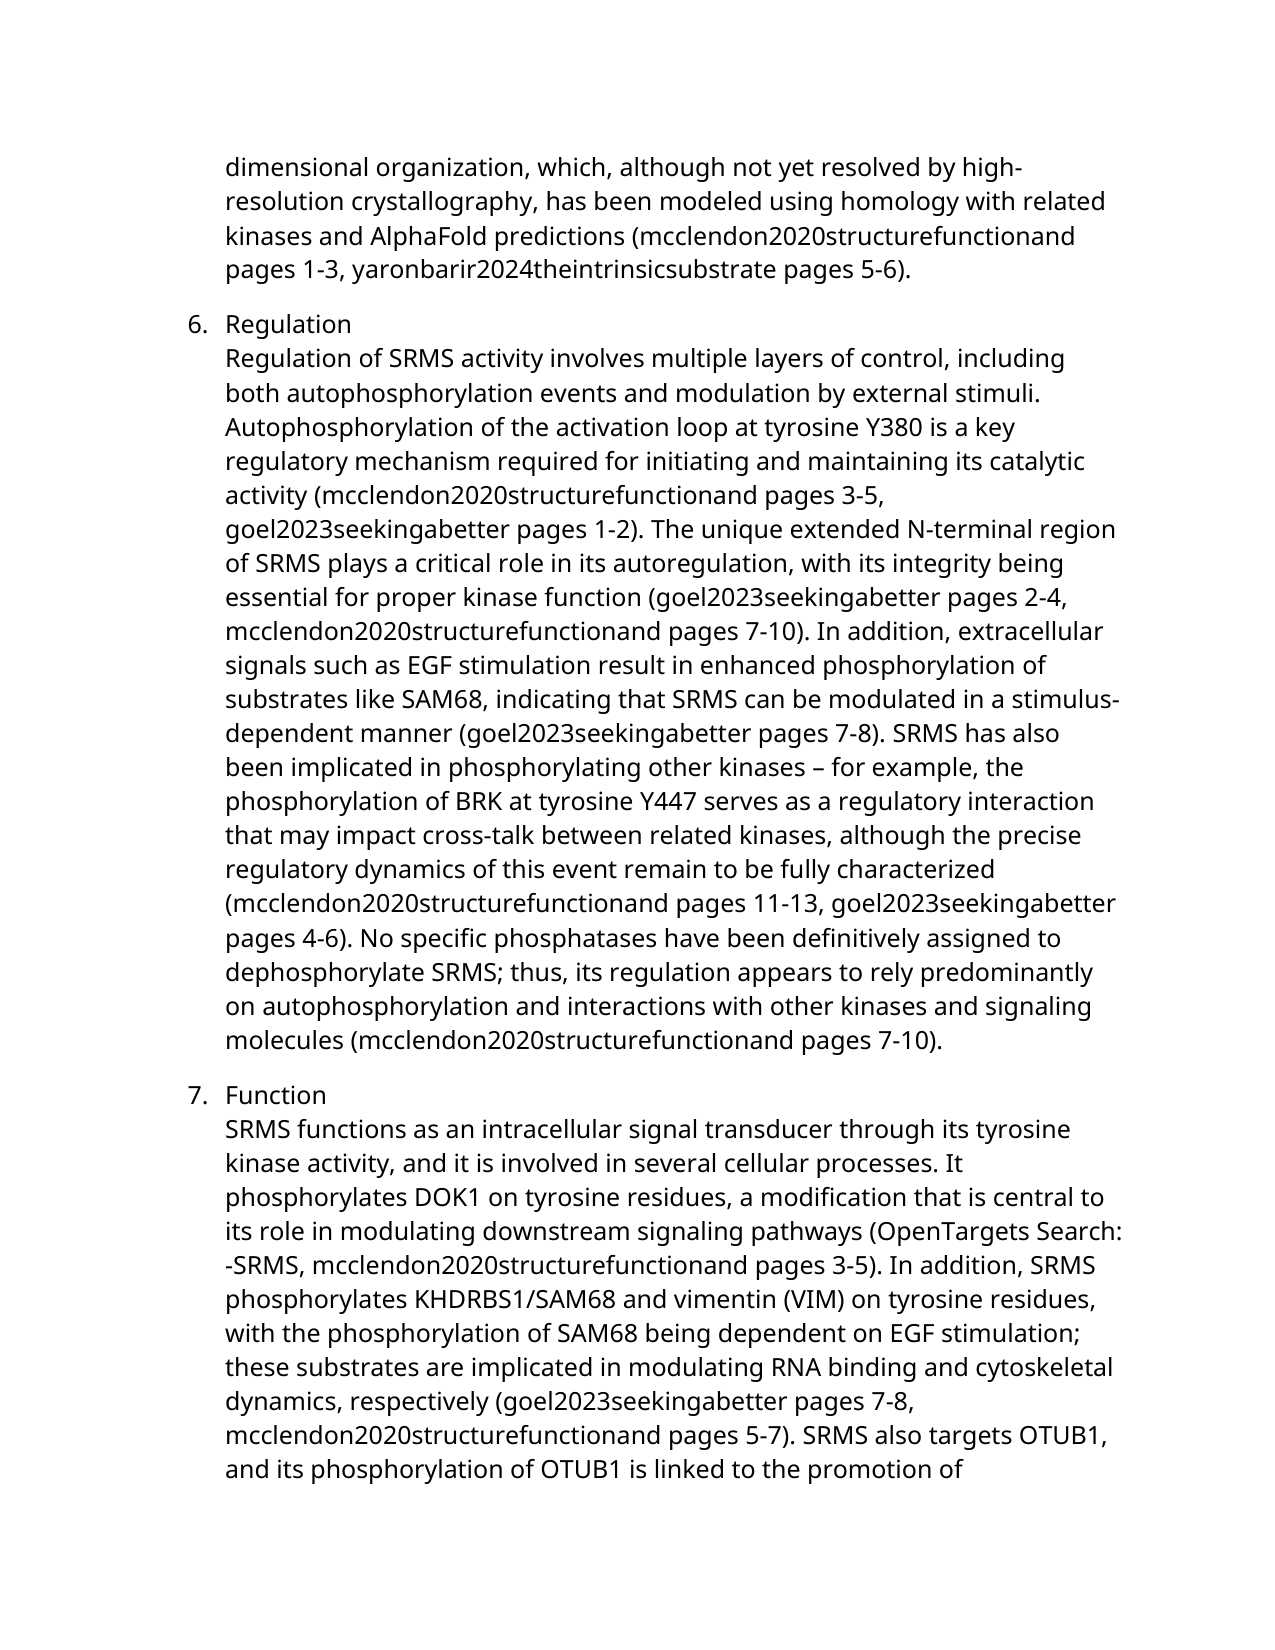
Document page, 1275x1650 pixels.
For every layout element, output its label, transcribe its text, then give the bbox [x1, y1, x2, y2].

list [187, 150, 1125, 286]
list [187, 1077, 1125, 1486]
list Regulation Regulation of SRMS activity involves multiple layers of control, including both autophosphorylation events and modulation by external stimuli. Autophosphorylation of the activation loop at tyrosine Y380 is a key regulatory mechanism required for initiating and maintaining its catalytic activity (mcclendon2020structurefunctionand pages 3-5, goel2023seekingabetter pages 1-2). The unique extended N-terminal region of SRMS plays a critical role in its autoregulation, with its integrity being essential for proper kinase function (goel2023seekingabetter pages 2-4, mcclendon2020structurefunctionand pages 7-10). In addition, extracellular signals such as EGF stimulation result in enhanced phosphorylation of substrates like SAM68, indicating that SRMS can be modulated in a stimulus-dependent manner (goel2023seekingabetter pages 7-8). SRMS has also been implicated in phosphorylating other kinases – for example, the phosphorylation of BRK at tyrosine Y447 serves as a regulatory interaction that may impact cross-talk between related kinases, although the precise regulatory dynamics of this event remain to be fully characterized (mcclendon2020structurefunctionand pages 11-13, goel2023seekingabetter pages 4-6). No specific phosphatases have been definitively assigned to dephosphorylate SRMS; thus, its regulation appears to rely predominantly on autophosphorylation and interactions with other kinases and signaling molecules (mcclendon2020structurefunctionand pages 7-10). [187, 307, 1125, 1056]
